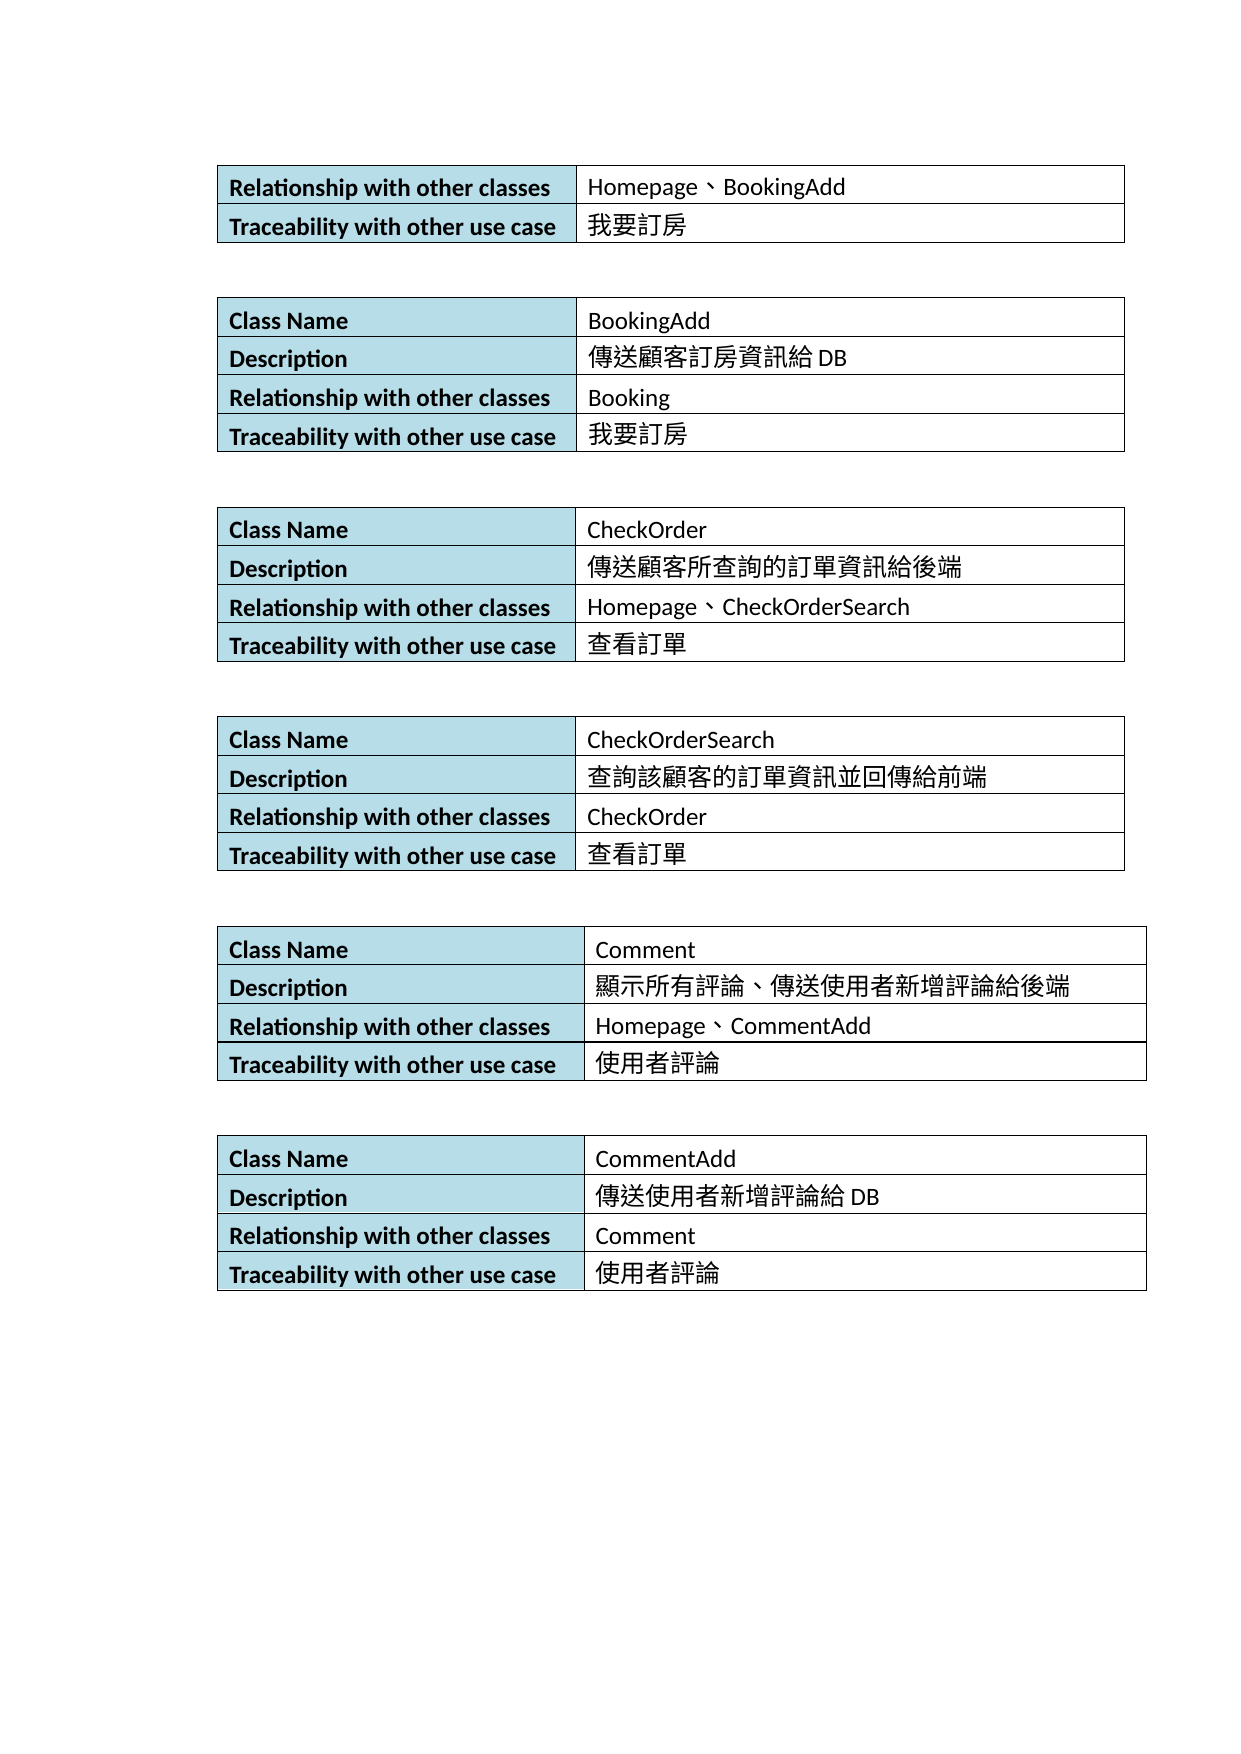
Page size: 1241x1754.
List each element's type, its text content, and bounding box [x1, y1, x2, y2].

table_cell Comment [585, 1214, 1146, 1251]
table_header Class Name [218, 927, 584, 964]
table_cell Description [218, 546, 575, 584]
table_cell Description [218, 756, 575, 793]
table_cell CheckOrder [576, 794, 1124, 832]
table_header CommentAdd [585, 1136, 1146, 1174]
table_cell Traceability with other use case [218, 833, 575, 870]
table_cell Relationship with other classes [218, 166, 576, 203]
table_cell 傳送顧客所查詢的訂單資訊給後端 [576, 546, 1124, 584]
table_header Class Name [218, 298, 576, 336]
table_cell Relationship with other classes [218, 585, 575, 622]
table_header Comment [585, 927, 1146, 964]
table_cell Relationship with other classes [218, 1214, 584, 1251]
table_cell 使用者評論 [585, 1252, 1146, 1289]
table_header Class Name [218, 508, 575, 545]
table_cell Booking [577, 375, 1124, 413]
table_header Class Name [218, 717, 575, 755]
table_cell Traceability with other use case [218, 414, 576, 451]
table_cell 查看訂單 [576, 833, 1124, 870]
table_cell Traceability with other use case [218, 204, 576, 242]
table_cell 使用者評論 [585, 1043, 1146, 1080]
table_cell Traceability with other use case [218, 1252, 584, 1289]
table_cell 我要訂房 [577, 414, 1124, 451]
table_cell Traceability with other use case [218, 1043, 584, 1080]
table_header CheckOrder [576, 508, 1124, 545]
table_cell Relationship with other classes [218, 375, 576, 413]
table_header Class Name [218, 1136, 584, 1174]
table_cell Description [218, 1175, 584, 1212]
table_header BookingAdd [577, 298, 1124, 336]
table_header CheckOrderSearch [576, 717, 1124, 755]
table_cell 查詢該顧客的訂單資訊並回傳給前端 [576, 756, 1124, 793]
table_cell Relationship with other classes [218, 1004, 584, 1041]
table_cell Traceability with other use case [218, 623, 575, 661]
table_cell 查看訂單 [576, 623, 1124, 661]
table_cell Description [218, 337, 576, 374]
table_cell 顯示所有評論、傳送使用者新增評論給後端 [585, 965, 1146, 1003]
table_cell 我要訂房 [577, 204, 1124, 242]
table_cell 傳送顧客訂房資訊給DB [577, 337, 1124, 374]
table_cell 傳送使用者新增評論給DB [585, 1175, 1146, 1212]
table_cell Relationship with other classes [218, 794, 575, 832]
table_cell Homepage、CommentAdd [585, 1004, 1146, 1041]
table_cell Description [218, 965, 584, 1003]
table_cell Homepage、CheckOrderSearch [576, 585, 1124, 622]
table_cell Homepage、BookingAdd [577, 166, 1124, 203]
